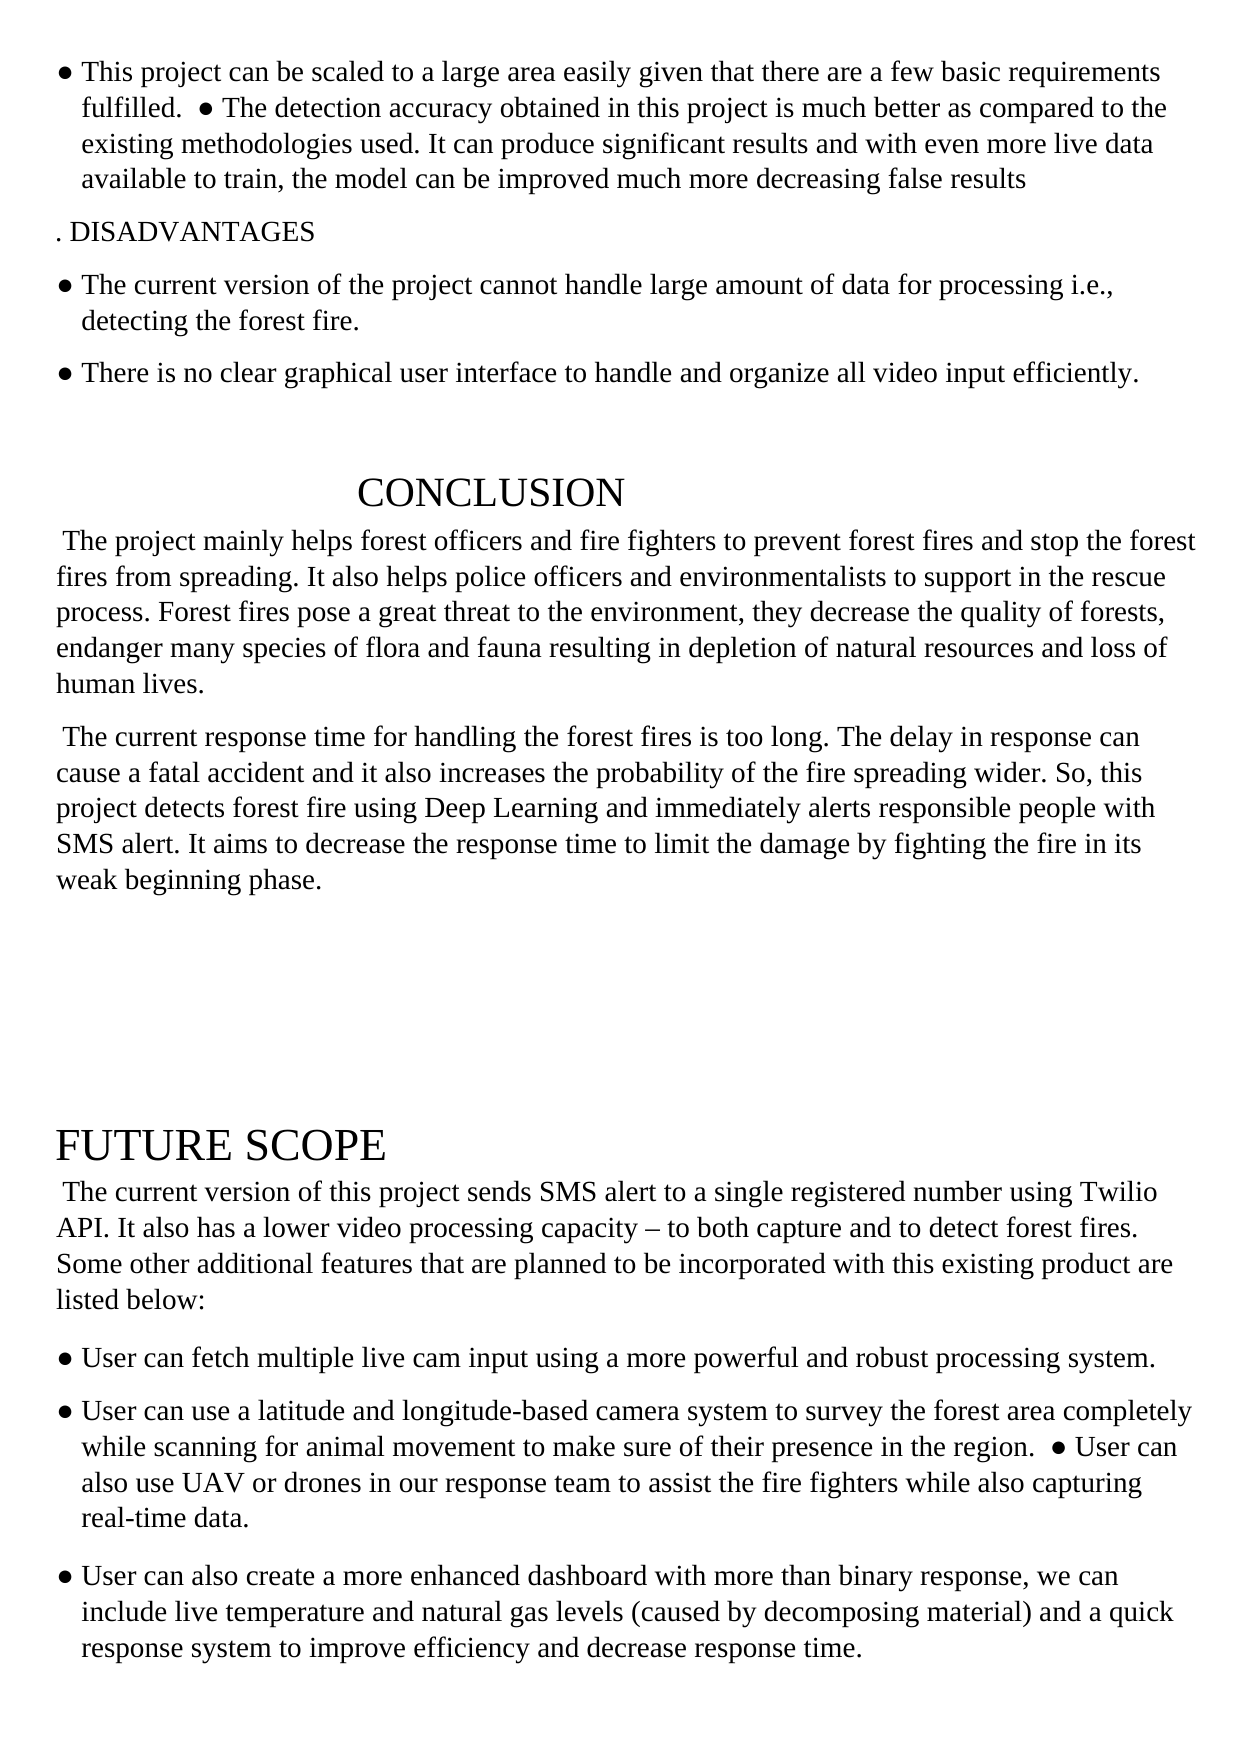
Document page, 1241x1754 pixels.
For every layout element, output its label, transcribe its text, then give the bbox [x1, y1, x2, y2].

text The project mainly helps forest officers and fire fighters to prevent forest fires and stop the forest fires from spreading. It also helps police officers and environmentalists to support in the rescue process. Forest fires pose a great threat to the environment, they decrease the quality of forests, endanger many species of flora and fauna resulting in depletion of natural resources and loss of human lives. [55, 523, 1197, 700]
list This project can be scaled to a large area easily given that there are a few basic requirements fulfilled. ● The detection accuracy obtained in this project is much better as compared to the existing methodologies used. It can produce significant results and with even more live data available to train, the model can be improved much more decreasing false results [56, 54, 1197, 195]
text The current version of this project sends SMS alert to a single registered number using Twilio API. It also has a lower video processing capacity – to both capture and to detect forest fires. Some other additional features that are planned to be incorporated with this existing product are listed below: [55, 1174, 1197, 1315]
list User can also create a more enhanced dashboard with more than binary response, we can include live temperature and natural gas levels (caused by decomposing material) and a quick response system to improve efficiency and decrease response time. [56, 1558, 1197, 1663]
list The current version of the project cannot handle large amount of data for processing i.e., detecting the forest fire. [56, 267, 1197, 336]
text The current response time for handling the forest fires is too long. The delay in response can cause a fatal accident and it also increases the probability of the fire spreading wider. So, this project detects forest fire using Deep Learning and immediately alerts responsible people with SMS alert. It aims to decrease the response time to limit the damage by fighting the fire in its weak beginning phase. [55, 719, 1197, 896]
text FUTURE SCOPE [55, 1117, 1197, 1170]
list User can fetch multiple live cam input using a more powerful and robust processing system. [56, 1340, 1197, 1374]
text . DISADVANTAGES [55, 214, 1197, 248]
list User can use a latitude and longitude-based camera system to survey the forest area completely while scanning for animal movement to make sure of their presence in the region. ● User can also use UAV or drones in our response team to assist the fire fighters while also capturing real-time data. [56, 1393, 1197, 1534]
list There is no clear graphical user interface to handle and organize all video input efficiently. [56, 356, 1197, 389]
subtitle CONCLUSION [55, 467, 1088, 515]
